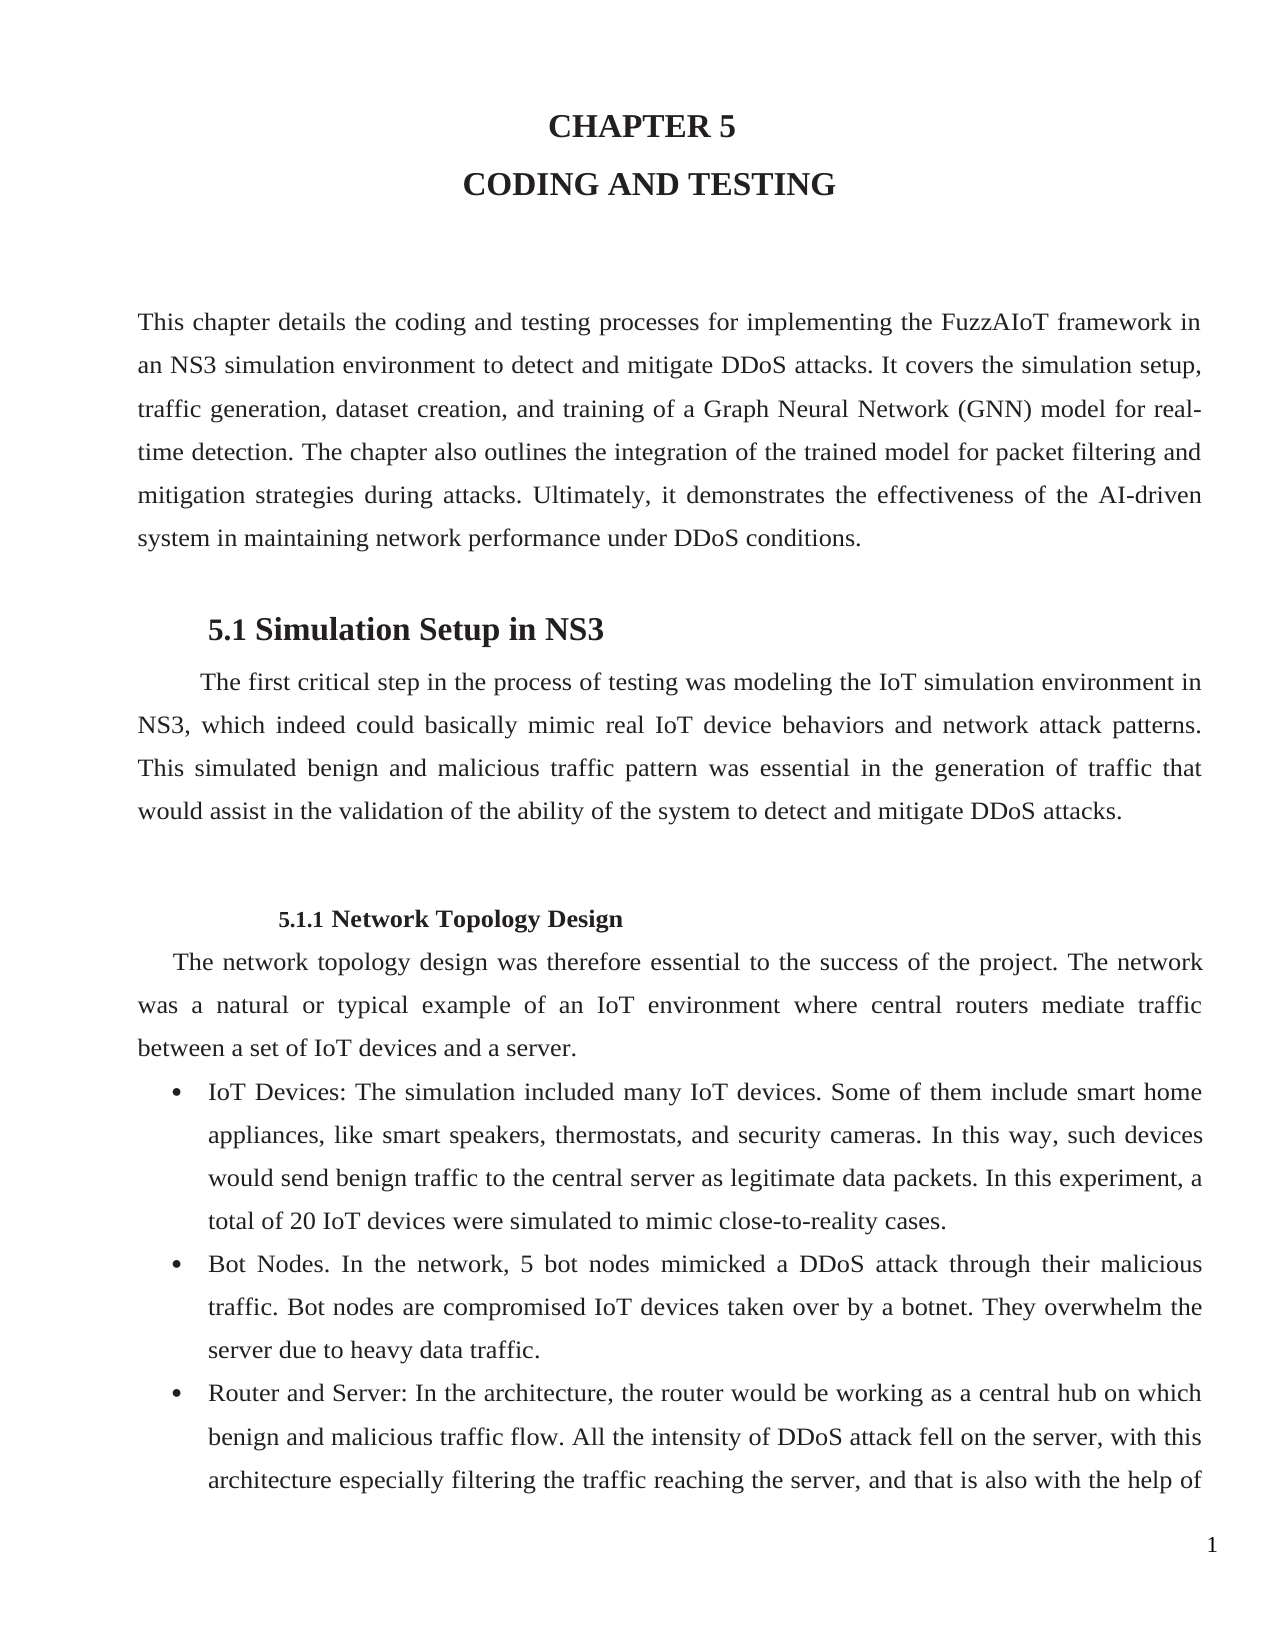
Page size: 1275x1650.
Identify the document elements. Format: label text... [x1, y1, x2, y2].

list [173, 1378, 1203, 1493]
list IoT Devices: The simulation included many IoT devices. Some of them include smart home appliances, like smart speakers, thermostats, and security cameras. In this way, such devices would send benign traffic to the central server as legitimate data packets. In this experiment, a total of 20 IoT devices were simulated to mimic close-to-reality cases. [173, 1077, 1203, 1235]
subtitle CHAPTER 5 [140, 106, 1144, 144]
list Bot Nodes. In the network, 5 bot nodes mimicked a DDoS attack through their malicious traffic. Bot nodes are compromised IoT devices taken over by a botnet. They overwhelm the server due to heavy data traffic. [173, 1249, 1203, 1364]
list Network Topology Design [278, 904, 1203, 933]
subtitle Simulation Setup in NS3 [208, 609, 1203, 648]
text The network topology design was therefore essential to the success of the project. The network was a natural or typical example of an IoT environment where central routers mediate traffic between a set of IoT devices and a server. [137, 947, 1203, 1062]
text The first critical step in the process of testing was modeling the IoT simulation environment in NS3, which indeed could basically mimic real IoT device behaviors and network attack patterns. This simulated benign and malicious traffic pattern was essential in the generation of traffic that would assist in the validation of the ability of the system to detect and mitigate DDoS attacks. [137, 667, 1203, 825]
text This chapter details the coding and testing processes for implementing the FuzzAIoT framework in an NS3 simulation environment to detect and mitigate DDoS attacks. It covers the simulation setup, traffic generation, dataset creation, and training of a Graph Neural Network (GNN) model for real-time detection. The chapter also outlines the integration of the trained model for packet filtering and mitigation strategies during attacks. Ultimately, it demonstrates the effectiveness of the AI-driven system in maintaining network performance under DDoS conditions. [137, 307, 1203, 552]
subtitle CODING AND TESTING [154, 164, 1144, 202]
